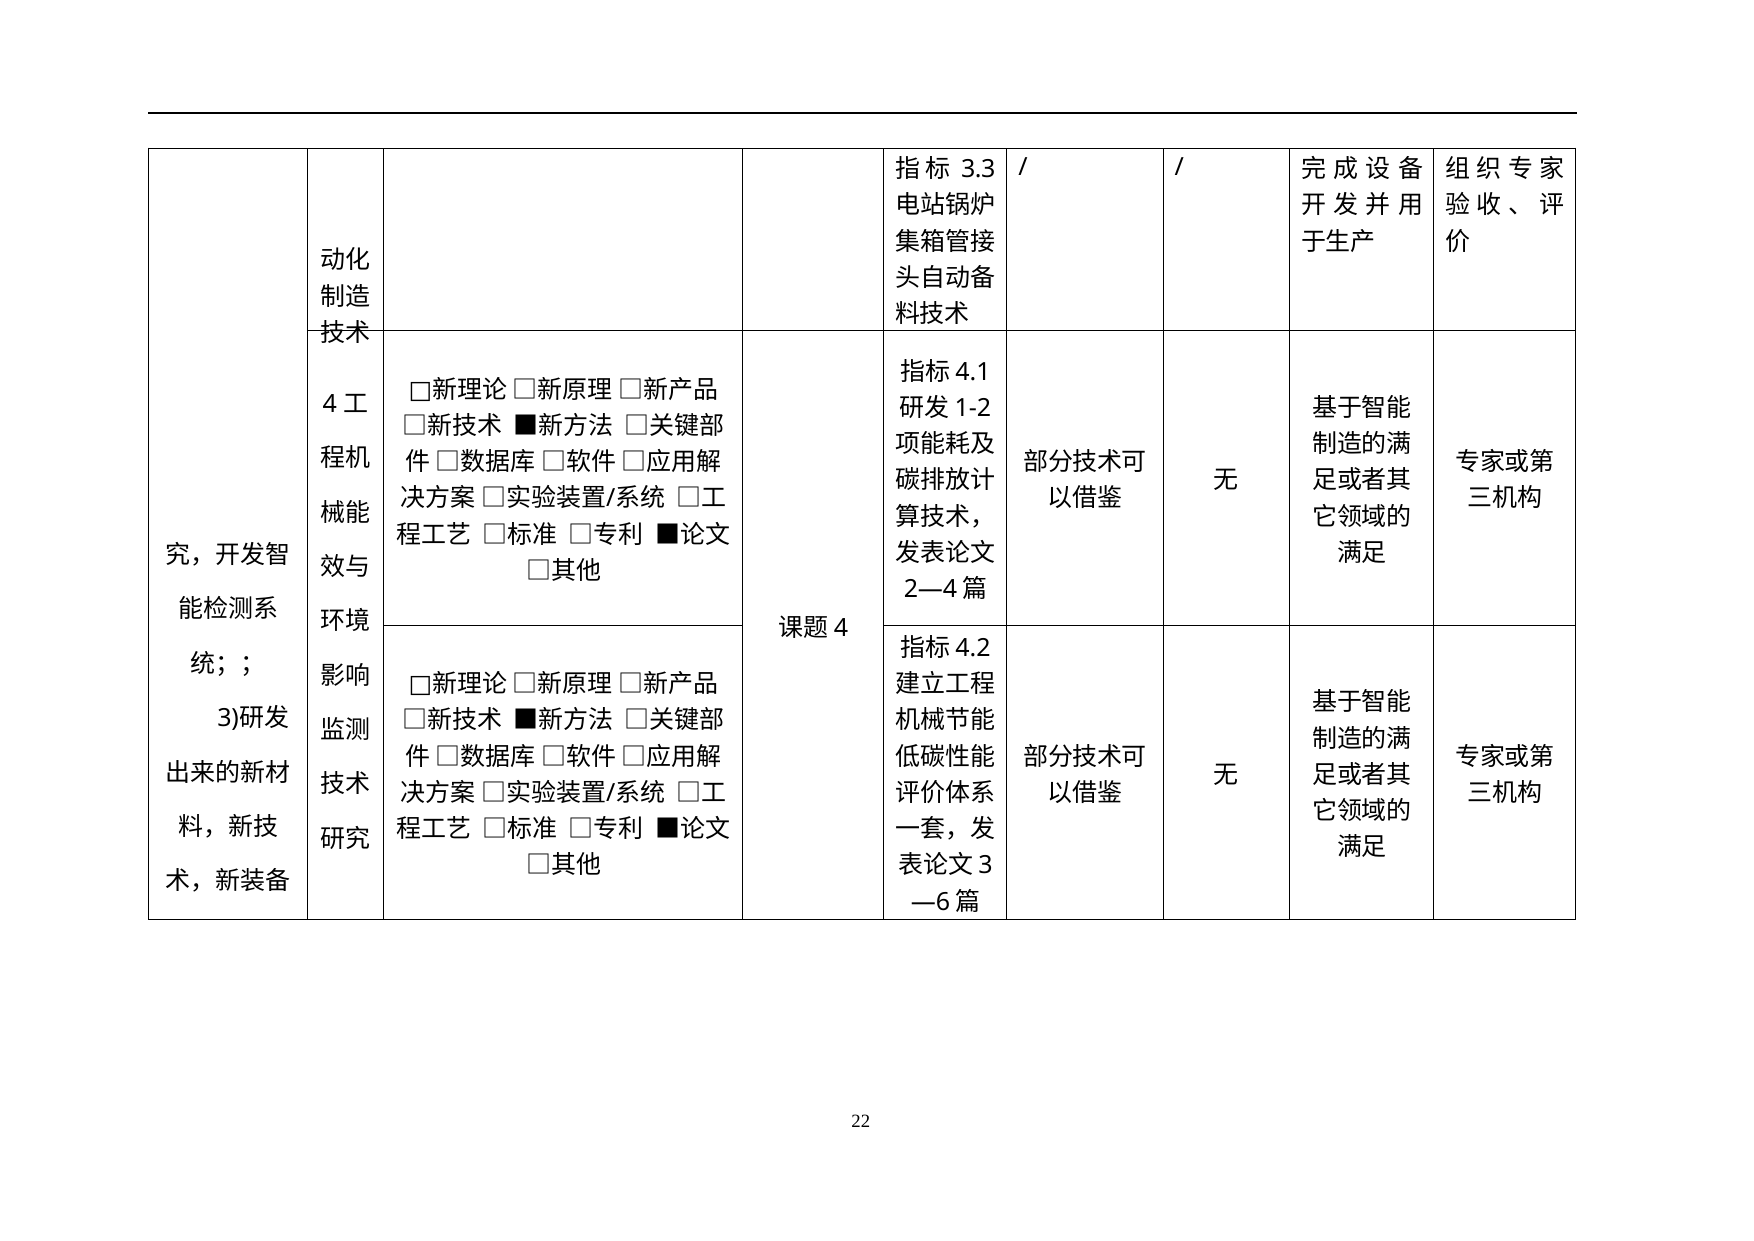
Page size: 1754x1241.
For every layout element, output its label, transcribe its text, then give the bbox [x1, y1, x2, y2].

table_cell 无 [1164, 331, 1289, 624]
table_cell 基于智能制造的满足或者其它领域的满足 [1290, 626, 1433, 919]
table_cell 4 工程机械能效与环境影响监测技术研究 [308, 331, 383, 919]
table_cell 指标4.1研发1-2项能耗及碳排放计算技术，发表论文2—4篇 [884, 331, 1006, 624]
table_cell 无 [1164, 626, 1289, 919]
table_cell / [1007, 149, 1163, 330]
table_cell □新理论 □新原理 □新产品 □新技术 ■新方法 □关键部件 □数据库 □软件 □应用解决方案 □实验装置/系统 □工程工艺 □标准 □专利 ■论文□其他 [384, 626, 742, 919]
table_cell □新理论 □新原理 □新产品 □新技术 ■新方法 □关键部件 □数据库 □软件 □应用解决方案 □实验装置/系统 □工程工艺 □标准 □专利 ■论文□其他 [384, 331, 742, 624]
table_cell 完成设备开发并用于生产 [1290, 149, 1433, 330]
table_cell 课题4 [743, 331, 883, 919]
table_cell / [1164, 149, 1289, 330]
table_cell 部分技术可以借鉴 [1007, 331, 1163, 624]
table_cell 基于智能制造的满足或者其它领域的满足 [1290, 331, 1433, 624]
table_cell 指标3.3电站锅炉集箱管接头自动备料技术 [884, 149, 1006, 330]
table_cell 部分技术可以借鉴 [1007, 626, 1163, 919]
table_cell 专家或第三机构 [1434, 626, 1575, 919]
table_cell 组织专家验收、评价 [1434, 149, 1575, 330]
table_cell 专家或第三机构 [1434, 331, 1575, 624]
table_cell 指标4.2建立工程机械节能低碳性能评价体系一套，发表论文3—6篇 [884, 626, 1006, 919]
